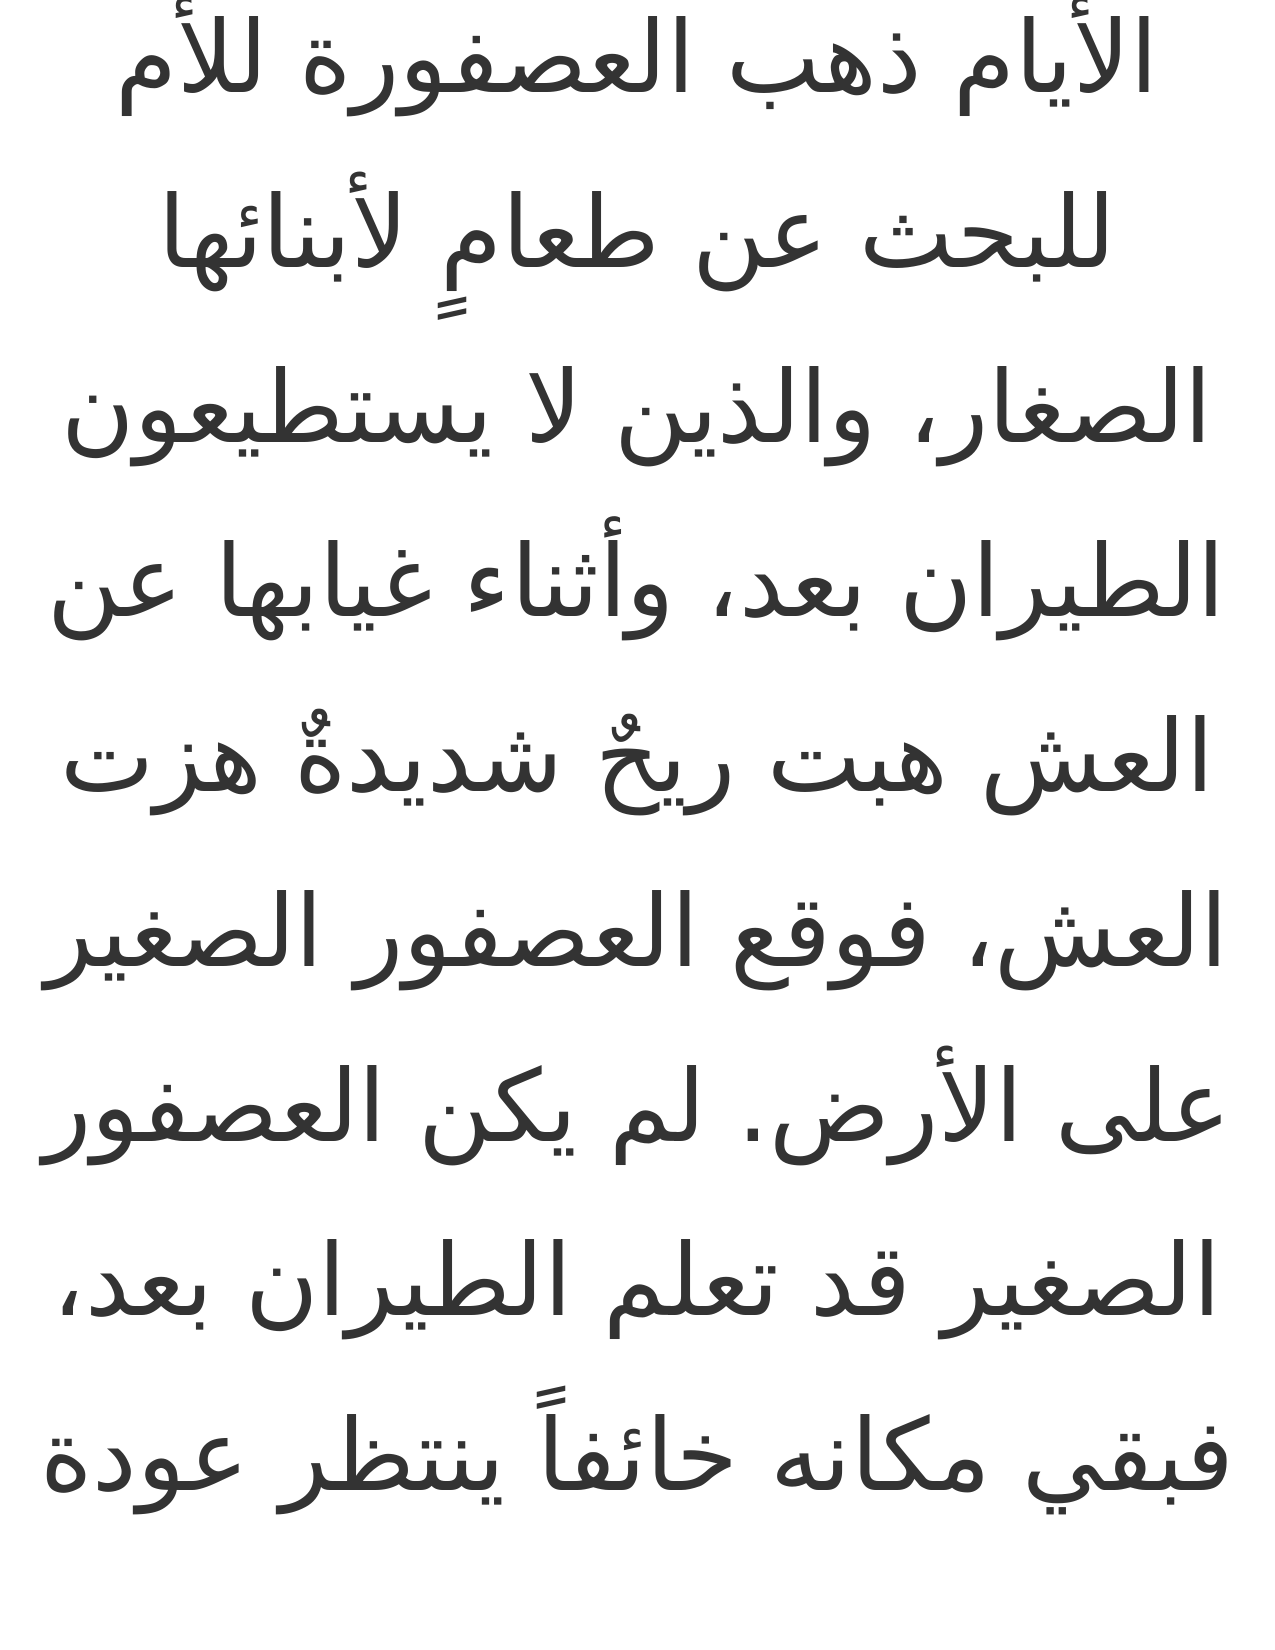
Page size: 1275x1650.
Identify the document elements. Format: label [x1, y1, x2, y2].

text [0, 0, 1275, 1514]
